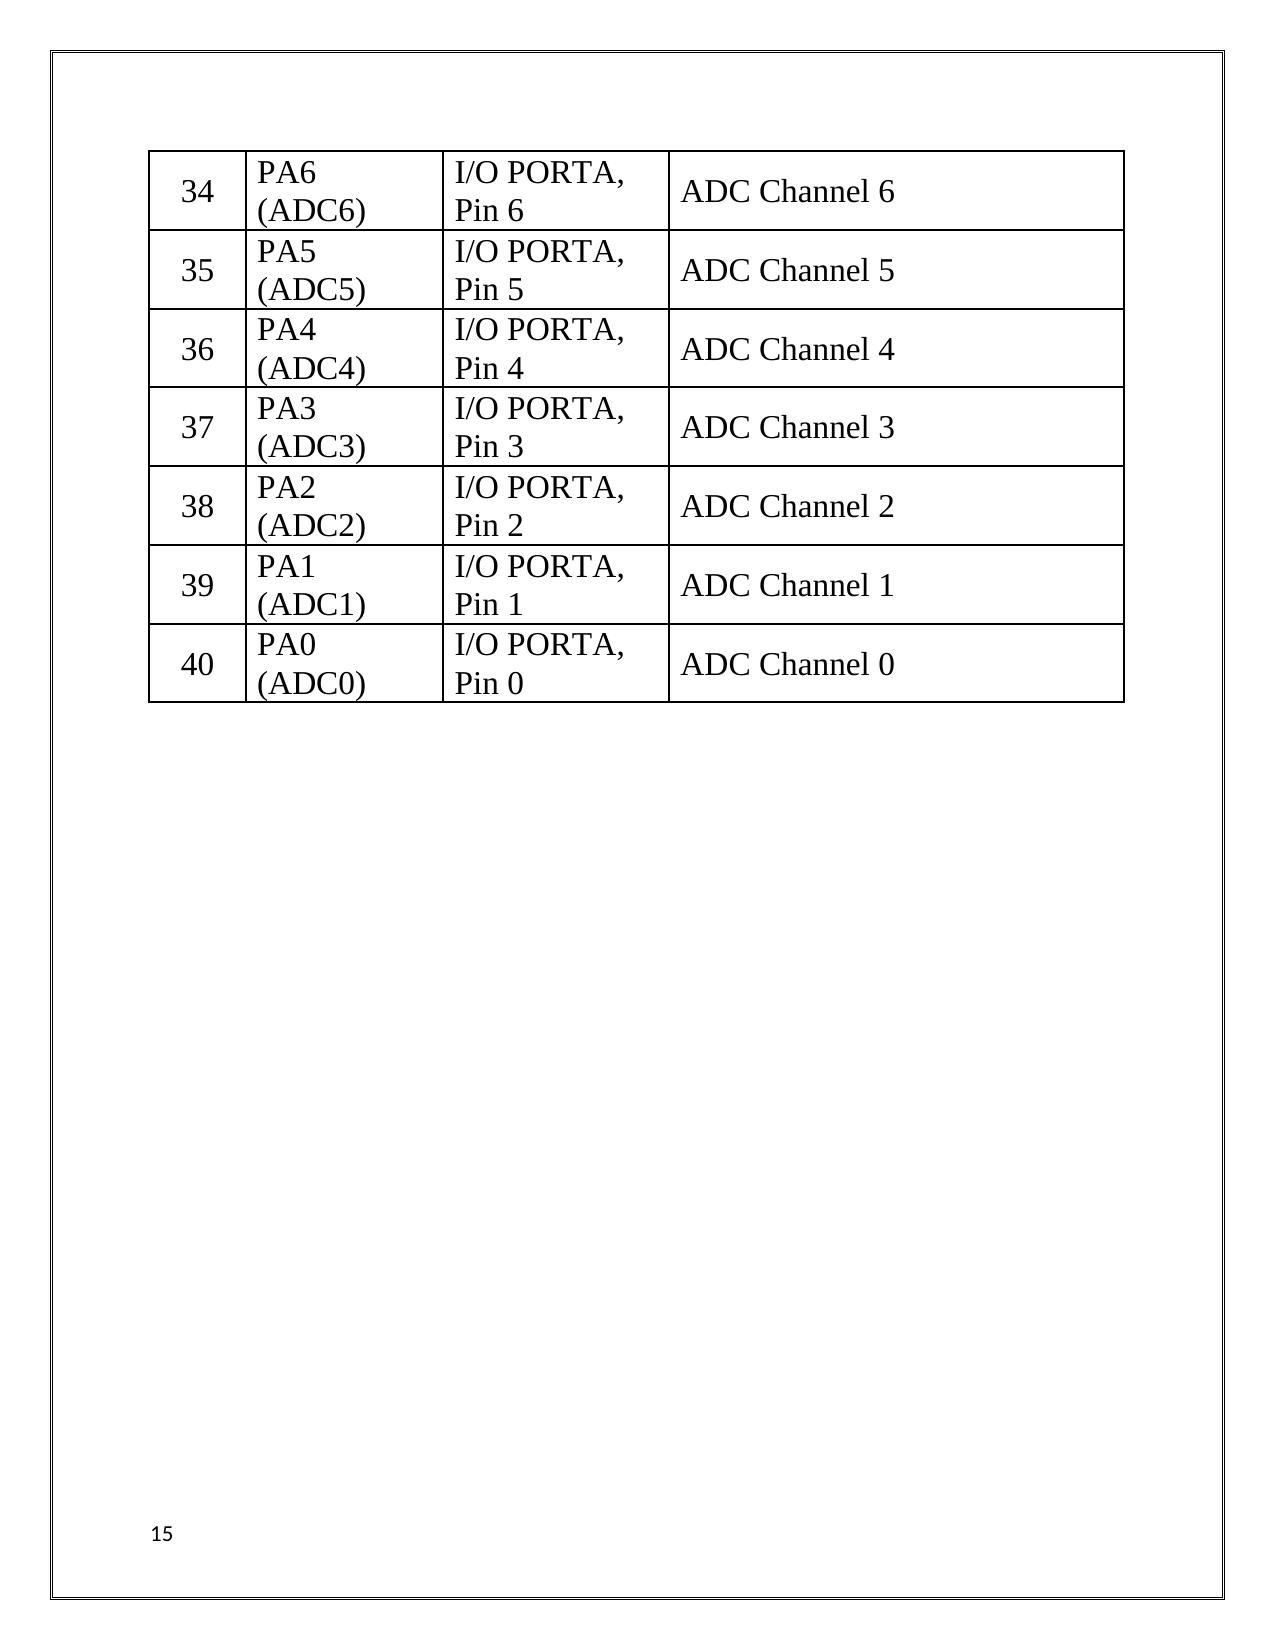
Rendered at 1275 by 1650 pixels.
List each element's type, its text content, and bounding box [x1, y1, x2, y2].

table_cell ADC Channel 6 [670, 152, 1123, 229]
table_cell ADC Channel 5 [670, 231, 1123, 307]
table_cell 34 [150, 152, 245, 229]
table_cell 37 [150, 388, 245, 465]
table_cell I/O PORTA, Pin 4 [444, 310, 668, 386]
table_cell PA3 (ADC3) [247, 388, 442, 465]
table_cell I/O PORTA, Pin 6 [444, 152, 668, 229]
table_cell PA4 (ADC4) [247, 310, 442, 386]
table_cell PA2 (ADC2) [247, 467, 442, 544]
table_cell I/O PORTA, Pin 1 [444, 546, 668, 622]
table_cell PA1 (ADC1) [247, 546, 442, 622]
table_cell PA5 (ADC5) [247, 231, 442, 307]
table_cell ADC Channel 2 [670, 467, 1123, 544]
table_cell ADC Channel 0 [670, 625, 1123, 701]
table_cell ADC Channel 1 [670, 546, 1123, 622]
table_cell 39 [150, 546, 245, 622]
table_cell I/O PORTA, Pin 3 [444, 388, 668, 465]
table_cell ADC Channel 4 [670, 310, 1123, 386]
table_cell I/O PORTA, Pin 2 [444, 467, 668, 544]
table_cell PA0 (ADC0) [247, 625, 442, 701]
table_cell I/O PORTA, Pin 5 [444, 231, 668, 307]
table_cell ADC Channel 3 [670, 388, 1123, 465]
table_cell PA6 (ADC6) [247, 152, 442, 229]
table_cell 38 [150, 467, 245, 544]
table_cell 35 [150, 231, 245, 307]
table_cell 40 [150, 625, 245, 701]
table_cell 36 [150, 310, 245, 386]
table_cell I/O PORTA, Pin 0 [444, 625, 668, 701]
